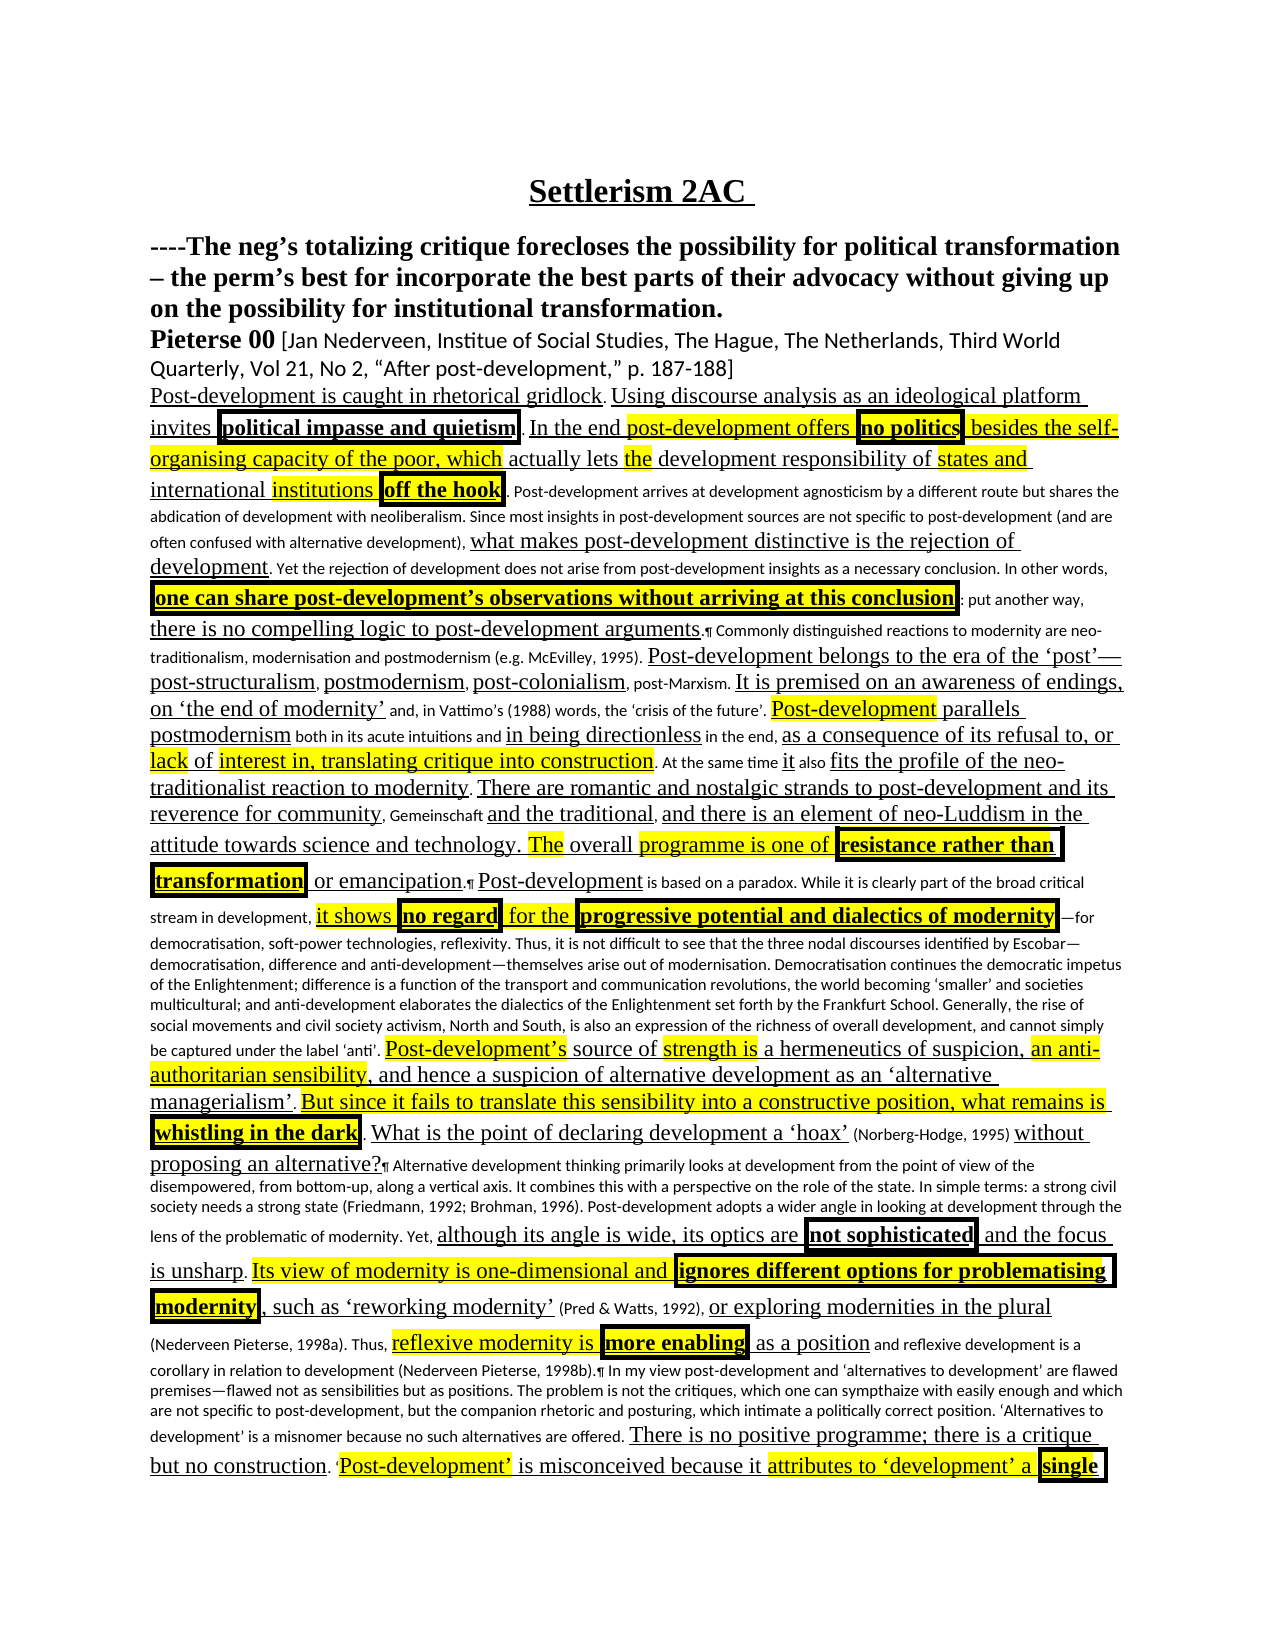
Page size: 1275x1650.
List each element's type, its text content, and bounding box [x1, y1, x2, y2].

subtitle Settlerism 2AC [150, 171, 1125, 209]
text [150, 383, 1125, 1483]
text Pieterse 00 [Jan Nederveen, Institue of Social Studies, The Hague, The Netherlands, Third World Quarterly, Vol 21, No 2, “After post-development,” p. 187-188] [150, 323, 1125, 383]
subtitle ----The neg’s totalizing critique forecloses the possibility for political transformation – the perm’s best for incorporate the best parts of their advocacy without giving up on the possibility for institutional transformation. [150, 230, 1125, 323]
